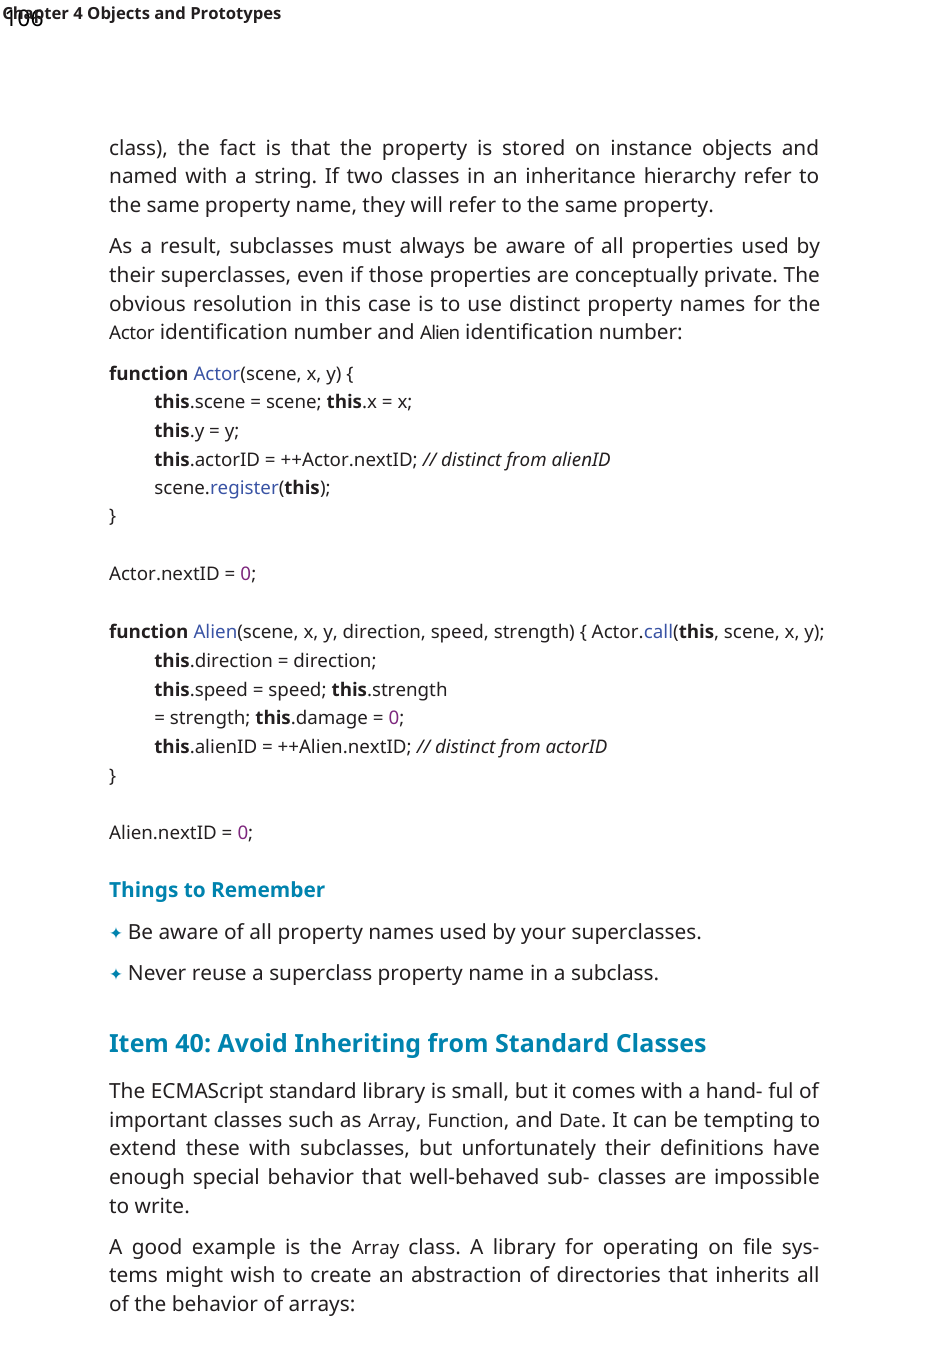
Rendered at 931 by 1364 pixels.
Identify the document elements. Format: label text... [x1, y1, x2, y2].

text Alien.nextID = 0; [109, 819, 911, 845]
text } [109, 503, 911, 528]
text A good example is the Array class. A library for operating on file sys- tems might wish to create an abstraction of directories that inherits all of the behavior of arrays: [109, 1232, 820, 1318]
text scene.register(this); [154, 474, 911, 500]
text this.y = y; [154, 417, 911, 443]
text function Actor(scene, x, y) { this.scene = scene; this.x = x; [109, 360, 436, 414]
text this.alienID = ++Alien.nextID; // distinct from actorID [154, 733, 911, 759]
list Never reuse a superclass property name in a subclass. [109, 958, 911, 987]
text this.actorID = ++Actor.nextID; // distinct from alienID [154, 446, 911, 471]
text class), the fact is that the property is stored on instance objects and named with a string. If two classes in an inheritance hierarchy refer to the same property name, they will refer to the same property. [109, 133, 820, 219]
subtitle Item 40: Avoid Inheriting from Standard Classes [109, 1026, 911, 1060]
text function Alien(scene, x, y, direction, speed, strength) { Actor.call(this, scene, x, y); [109, 618, 911, 644]
text As a result, subclasses must always be aware of all properties used by their superclasses, even if those properties are conceptually private. The obvious resolution in this case is to use distinct property names for the Actor identification number and Alien identification number: [109, 231, 820, 346]
text The ECMAScript standard library is small, but it comes with a hand- ful of important classes such as Array, Function, and Date. It can be tempting to extend these with subclasses, but unfortunately their definitions have enough special behavior that well-behaved sub- classes are impossible to write. [109, 1076, 821, 1219]
text this.direction = direction; this.speed = speed; this.strength = strength; this.damage = 0; [154, 647, 460, 730]
text Things to Remember [109, 876, 911, 904]
list Be aware of all property names used by your superclasses. [109, 917, 911, 945]
text } [109, 762, 911, 787]
text Actor.nextID = 0; [109, 561, 911, 586]
